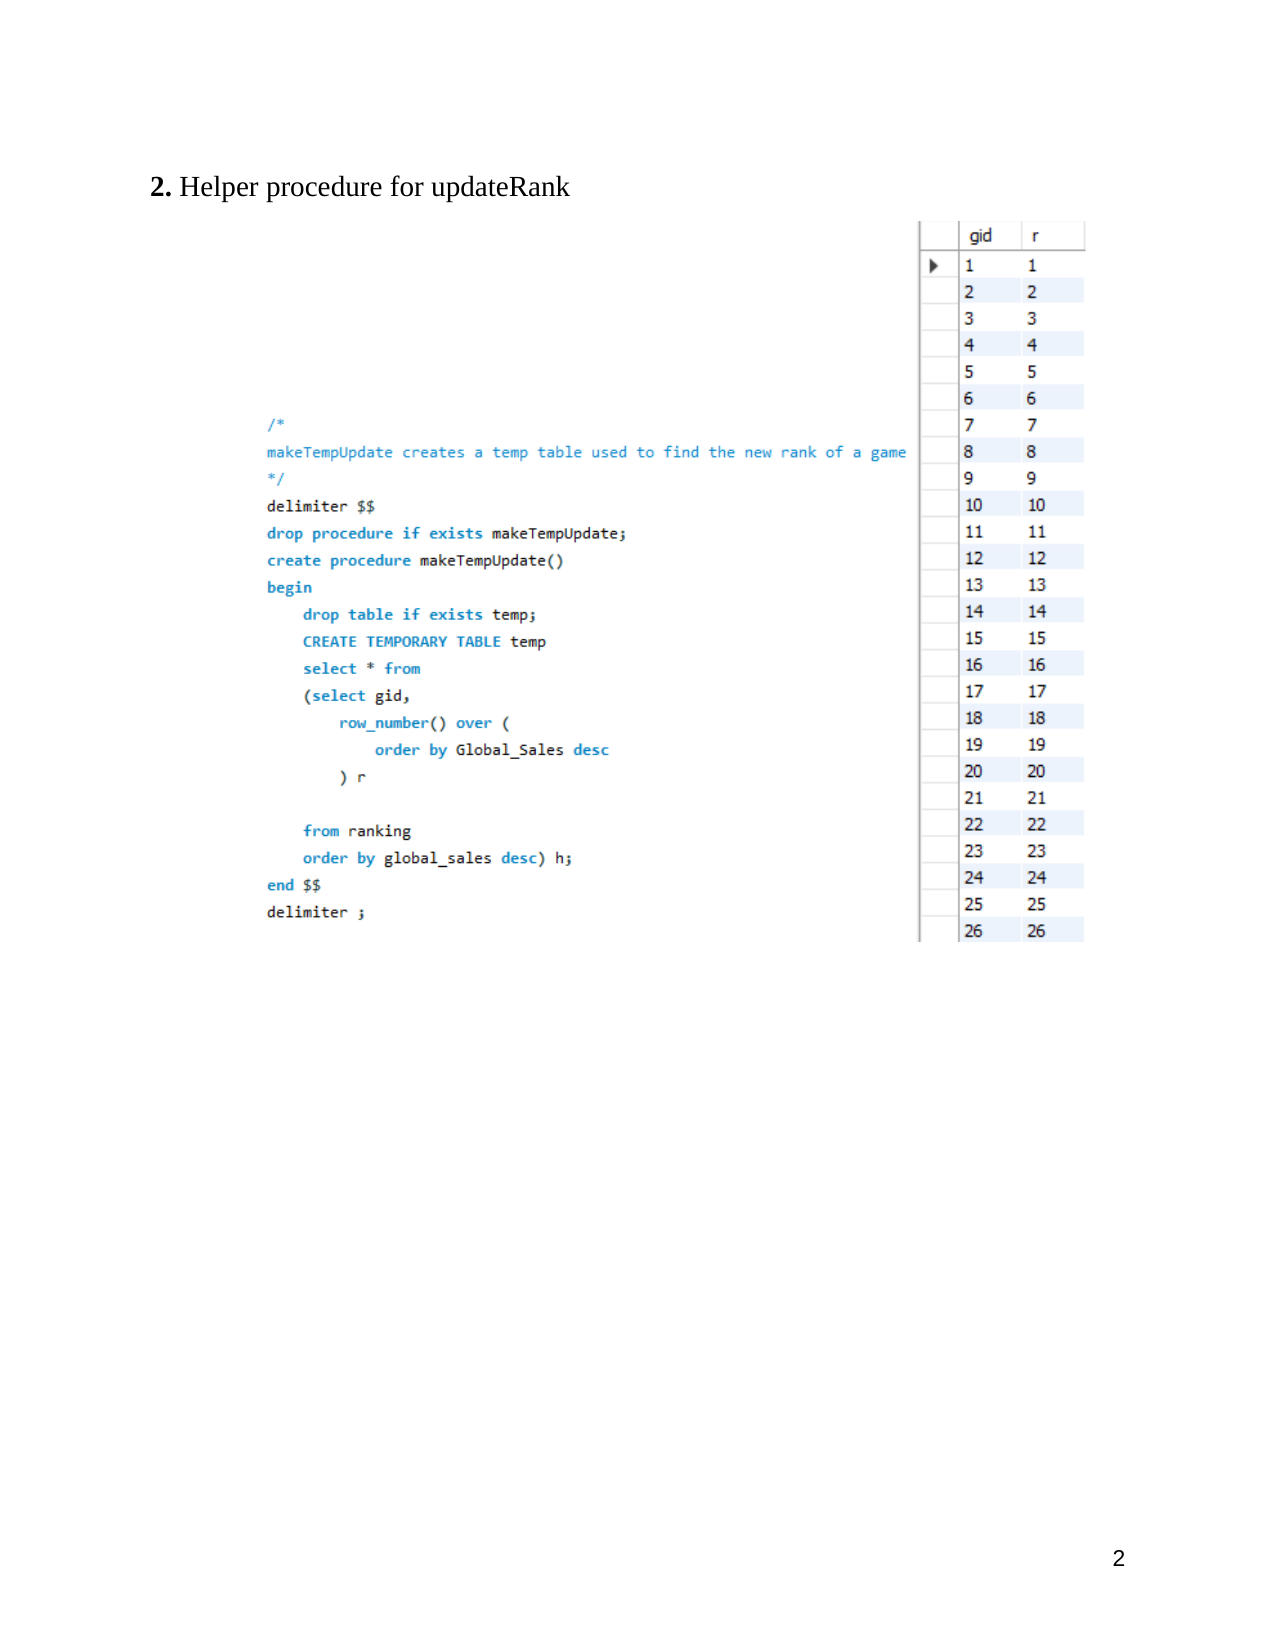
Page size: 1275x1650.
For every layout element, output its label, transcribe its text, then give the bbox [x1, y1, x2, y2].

picture [258, 221, 1092, 942]
text 2. Helper procedure for updateRank [150, 169, 1125, 202]
